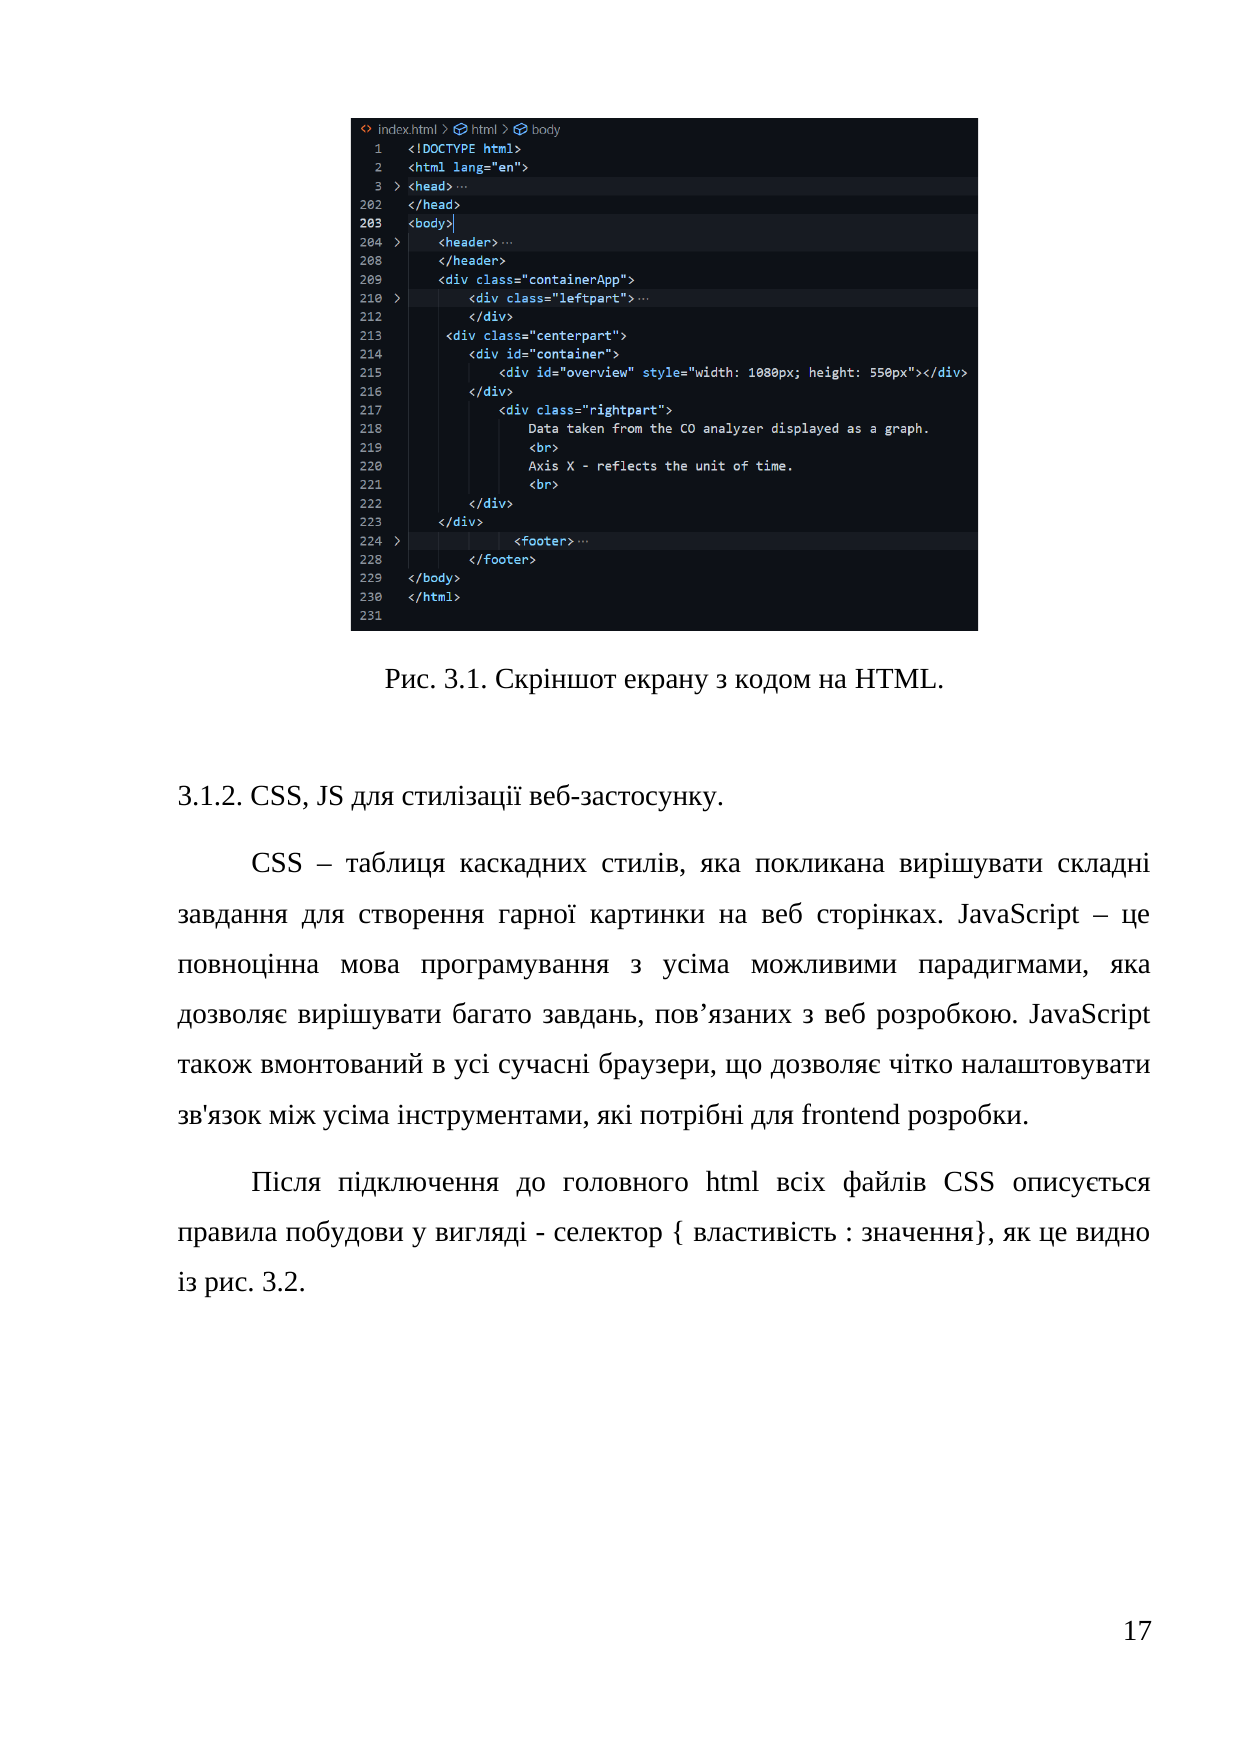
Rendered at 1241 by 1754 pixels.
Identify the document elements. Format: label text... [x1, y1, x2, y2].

text 3.1.2. CSS, JS для стилізації веб-застосунку. [177, 778, 1152, 812]
text Після підключення до головного html всіх файлів CSS описується правила побудови у вигляді - селектор { властивість : значення}, як це видно із рис. 3.2. [177, 1164, 1152, 1298]
text Рис. 3.1. Скріншот екрану з кодом на HTML. [177, 661, 1152, 695]
text CSS – таблиця каскадних стилів, яка покликана вирішувати складні завдання для створення гарної картинки на веб сторінках. JavaScript – це повноцінна мова програмування з усіма можливими парадигмами, яка дозволяє вирішувати багато завдань, пов’язаних з веб розробкою. JavaScript також вмонтований в усі сучасні браузери, що дозволяє чітко налаштовувати зв'язок між усіма інструментами, які потрібні для frontend розробки. [177, 845, 1152, 1131]
picture [350, 118, 979, 631]
